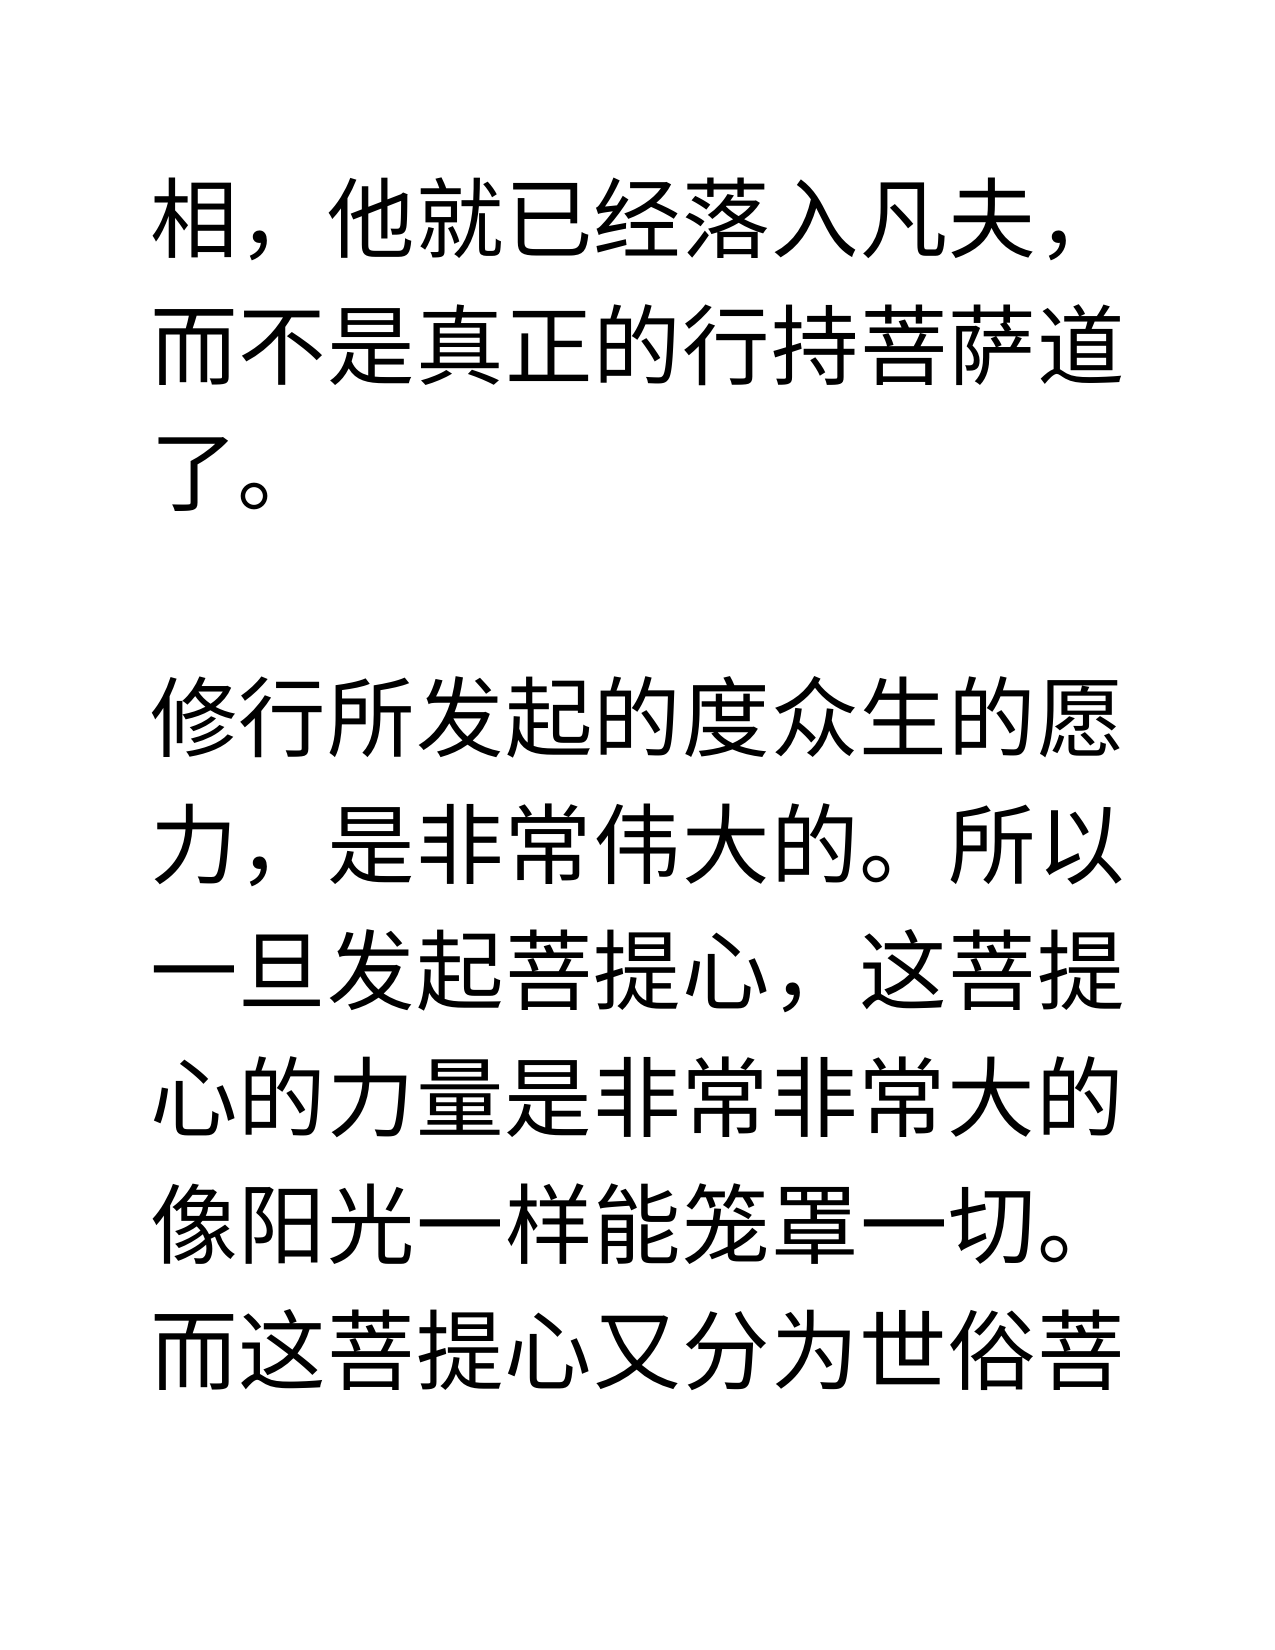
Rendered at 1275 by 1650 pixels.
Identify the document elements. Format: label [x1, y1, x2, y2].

text [150, 649, 1125, 1409]
text [150, 150, 1125, 530]
